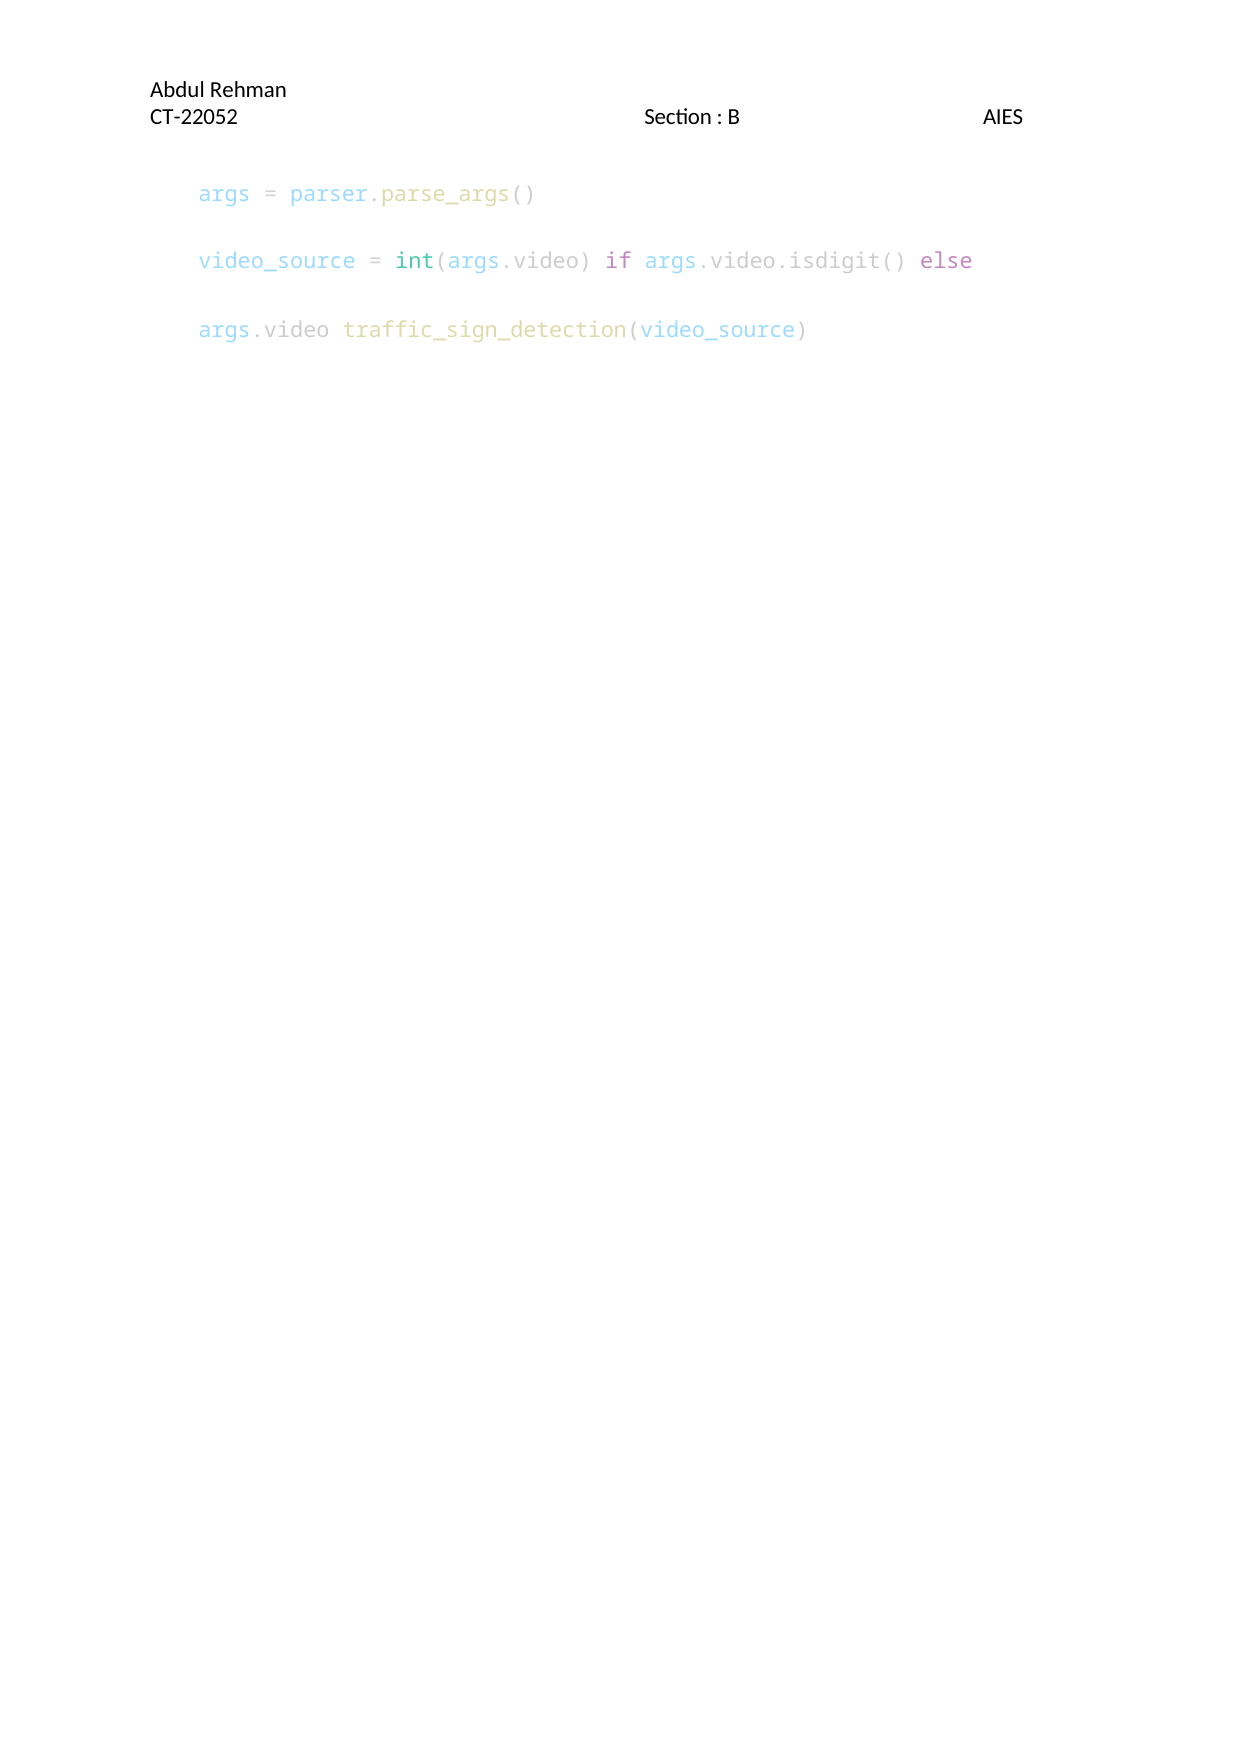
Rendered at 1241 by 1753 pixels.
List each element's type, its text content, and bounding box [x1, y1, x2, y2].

text args = parser.parse_args() [198, 178, 1093, 208]
text video_source = int(args.video) if args.video.isdigit() else args.video traffic_sign_detection(video_source) [198, 246, 1093, 344]
